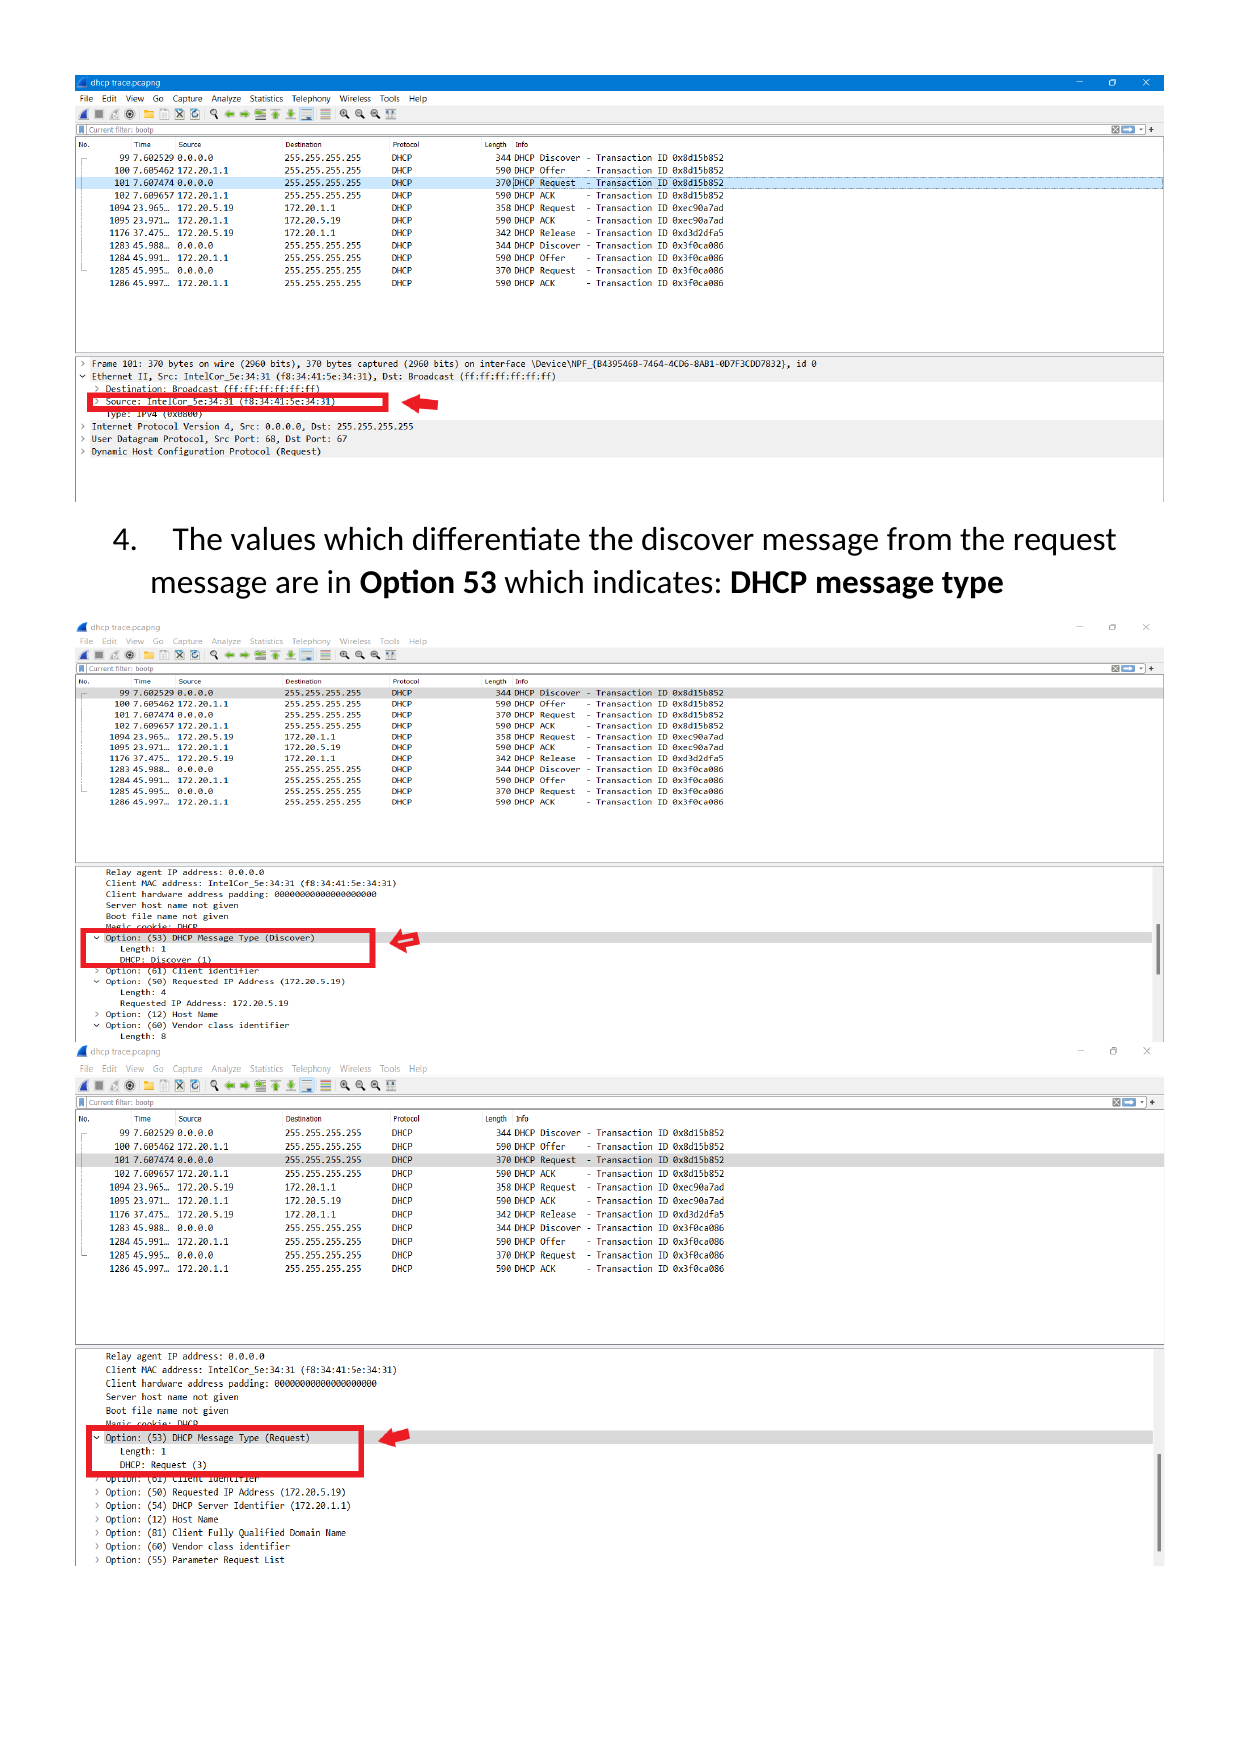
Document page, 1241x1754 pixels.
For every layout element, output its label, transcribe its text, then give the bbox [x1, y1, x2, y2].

picture [75, 620, 1164, 1042]
list The values which differentiate the discover message from the request message are in Option 53 which indicates: DHCP message type [112, 518, 1165, 601]
picture [75, 1043, 1165, 1566]
picture [75, 75, 1164, 502]
